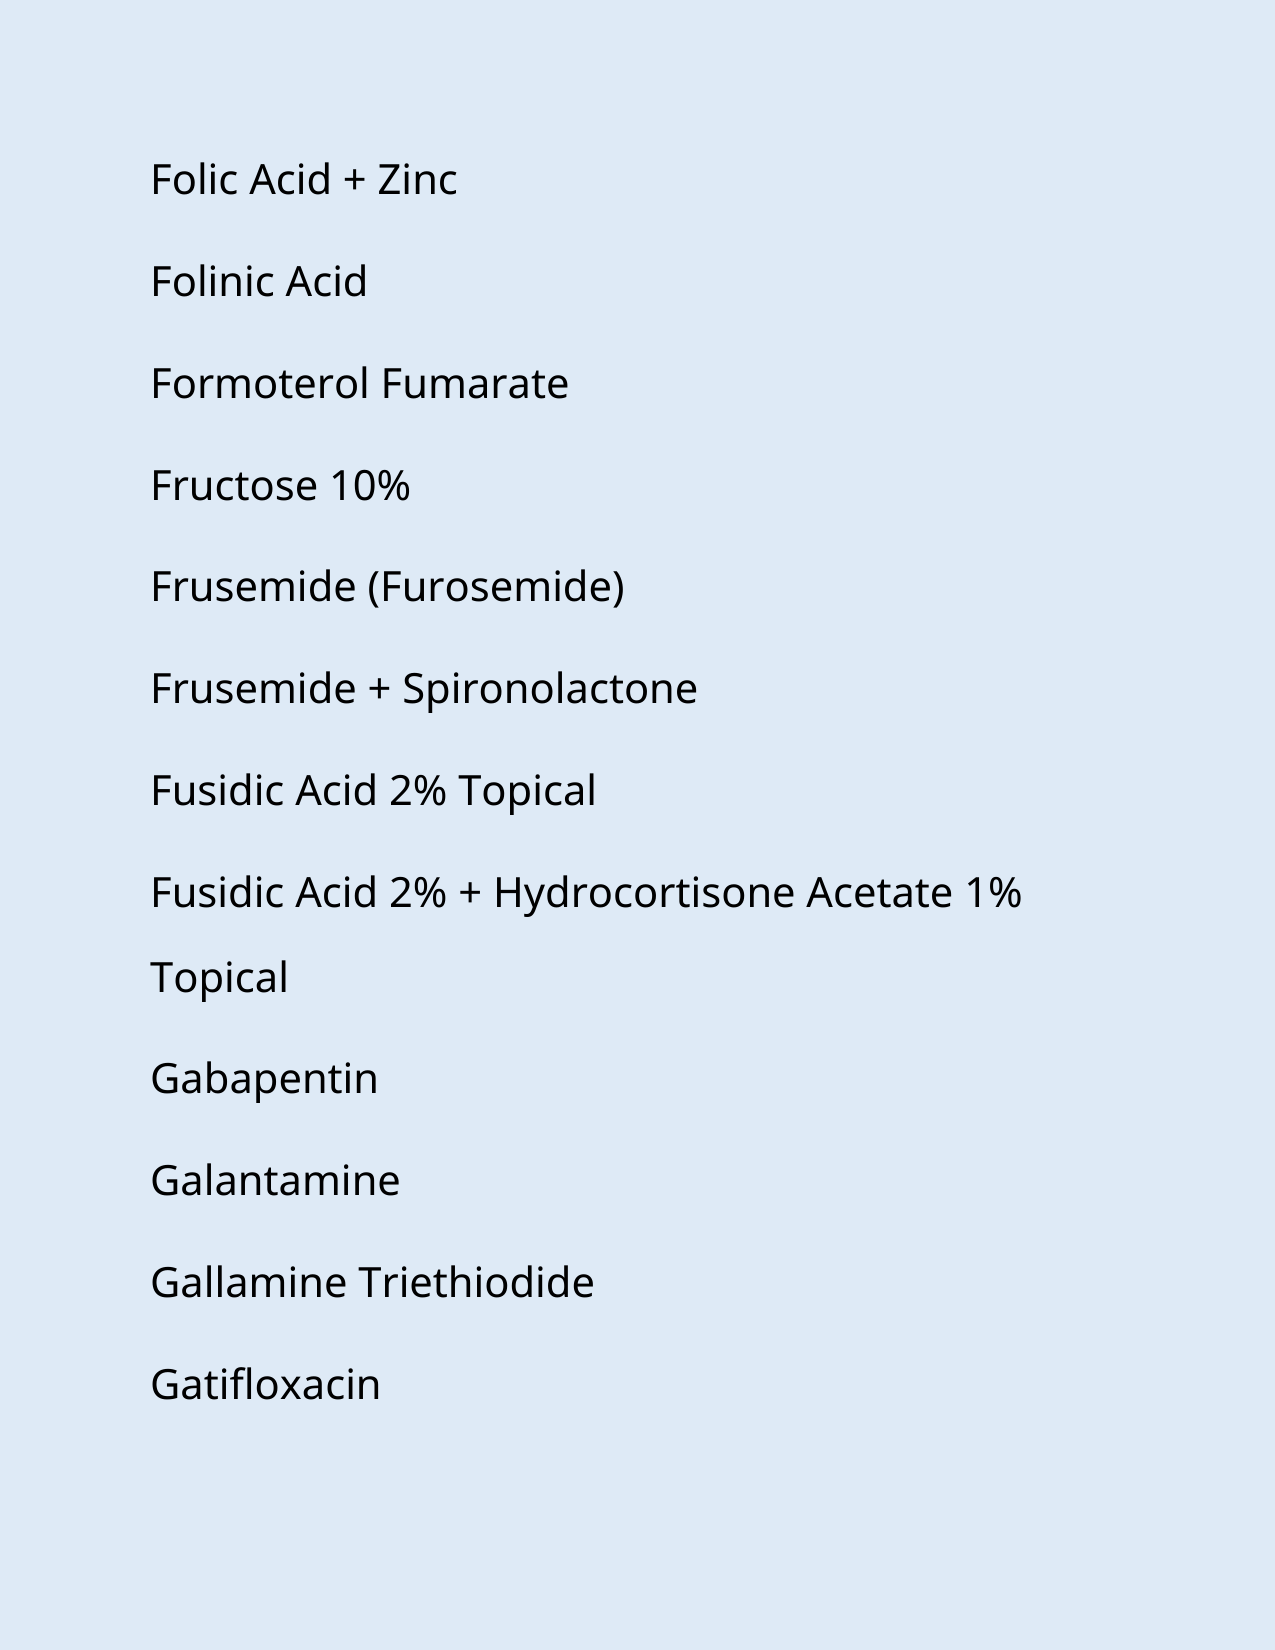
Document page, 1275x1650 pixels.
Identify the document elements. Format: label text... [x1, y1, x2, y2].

text Frusemide (Furosemide) [150, 557, 1125, 614]
text Fusidic Acid 2% + Hydrocortisone Acetate 1% Topical [150, 862, 1125, 1004]
text Frusemide + Spironolactone [150, 659, 1125, 716]
text Folic Acid + Zinc [150, 150, 1125, 207]
text Fusidic Acid 2% Topical [150, 761, 1125, 817]
text Gatifloxacin [150, 1354, 1125, 1411]
text Formoterol Fumarate [150, 353, 1125, 410]
text Gallamine Triethiodide [150, 1253, 1125, 1309]
text Fructose 10% [150, 455, 1125, 512]
text Folinic Acid [150, 252, 1125, 308]
text Galantamine [150, 1151, 1125, 1208]
text Gabapentin [150, 1049, 1125, 1106]
